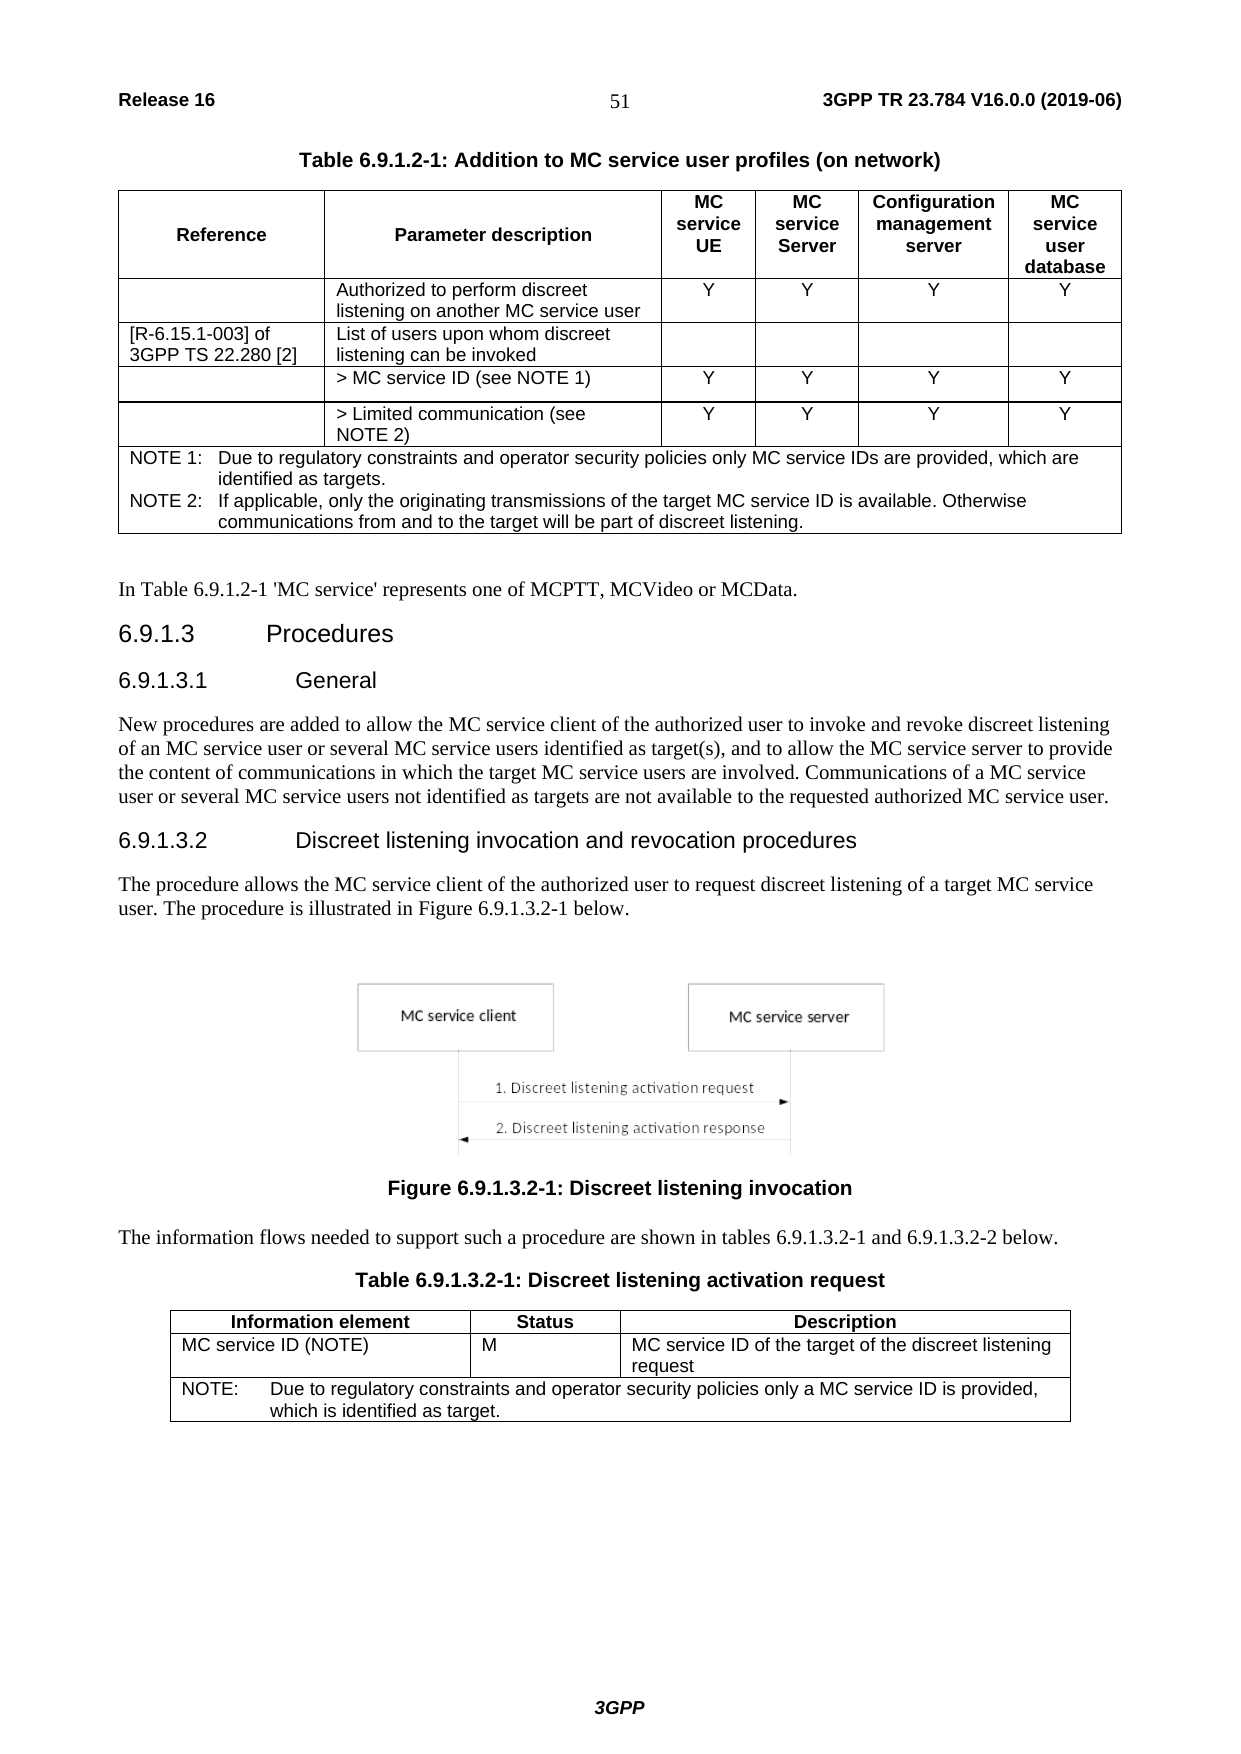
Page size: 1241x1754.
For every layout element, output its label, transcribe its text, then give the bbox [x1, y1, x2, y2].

table_header MC service Server [756, 191, 858, 277]
text New procedures are added to allow the MC service client of the authorized user to invoke and revoke discreet listening of an MC service user or several MC service users identified as target(s), and to allow the MC service server to provide the content of communications in which the target MC service users are involved. Communications of a MC service user or several MC service users not identified as targets are not available to the requested authorized MC service user. [118, 712, 1122, 808]
table_header Configuration management server [859, 191, 1008, 277]
table_cell [859, 323, 1008, 366]
table_cell [756, 323, 858, 366]
table_header Information element [171, 1311, 470, 1333]
table_cell MC service ID (NOTE) [171, 1334, 470, 1377]
table_cell Y [662, 279, 755, 322]
table_cell Y [859, 367, 1008, 401]
table_cell Y [756, 279, 858, 322]
text Table 6.9.1.3.2-1: Discreet listening activation request [118, 1267, 1122, 1291]
table_cell > MC service ID (see NOTE 1) [325, 367, 661, 401]
text The procedure allows the MC service client of the authorized user to request discreet listening of a target MC service user. The procedure is illustrated in Figure 6.9.1.3.2-1 below. [118, 872, 1122, 920]
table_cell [621, 1334, 1070, 1377]
subtitle 6.9.1.3.2 Discreet listening invocation and revocation procedures [118, 827, 1122, 853]
table_cell List of users upon whom discreet listening can be invoked [325, 323, 661, 366]
table_cell Y [662, 403, 755, 446]
table_cell Y [756, 367, 858, 401]
table_header Description [621, 1311, 1070, 1333]
text In Table 6.9.1.2-1 'MC service' represents one of MCPTT, MCVideo or MCData. [118, 577, 1122, 601]
table_header Parameter description [325, 191, 661, 277]
table_cell [1009, 323, 1121, 366]
table_header MC service UE [662, 191, 755, 277]
table_cell > Limited communication (see NOTE 2) [325, 403, 661, 446]
table_cell [119, 279, 324, 322]
table_cell NOTE: Due to regulatory constraints and operator security policies only a MC service ID is provided, which is identified as target. [171, 1378, 1070, 1421]
table_header Reference [119, 191, 324, 277]
table_cell Y [1009, 367, 1121, 401]
text Figure 6.9.1.3.2-1: Discreet listening invocation [118, 1176, 1122, 1199]
table_cell Y [859, 279, 1008, 322]
table_cell Y [1009, 279, 1121, 322]
table_header MC service user database [1009, 191, 1121, 277]
subtitle 6.9.1.3 Procedures [118, 619, 1122, 648]
subtitle 6.9.1.3.1 General [118, 667, 1122, 693]
table_cell Y [859, 403, 1008, 446]
table_cell NOTE 1: Due to regulatory constraints and operator security policies only MC service IDs are provided, which are identified as targets. NOTE 2: If applicable, only the originating transmissions of the target MC service ID is available. Otherwise communications from and to the target will be part of discreet listening. [119, 447, 1121, 533]
text The information flows needed to support such a procedure are shown in tables 6.9.1.3.2-1 and 6.9.1.3.2-2 below. [118, 1224, 1122, 1249]
table_cell Y [1009, 403, 1121, 446]
table_cell Y [756, 403, 858, 446]
table_cell Y [662, 367, 755, 401]
table_cell M [471, 1334, 620, 1377]
table_cell [R-6.15.1-003] of 3GPP TS 22.280 [2] [119, 323, 324, 366]
table_cell [119, 403, 324, 446]
text Table 6.9.1.2-1: Addition to MC service user profiles (on network) [118, 147, 1122, 171]
table_cell [662, 323, 755, 366]
table_header Status [471, 1311, 620, 1333]
table_cell Authorized to perform discreet listening on another MC service user [325, 279, 661, 322]
table_cell [119, 367, 324, 401]
